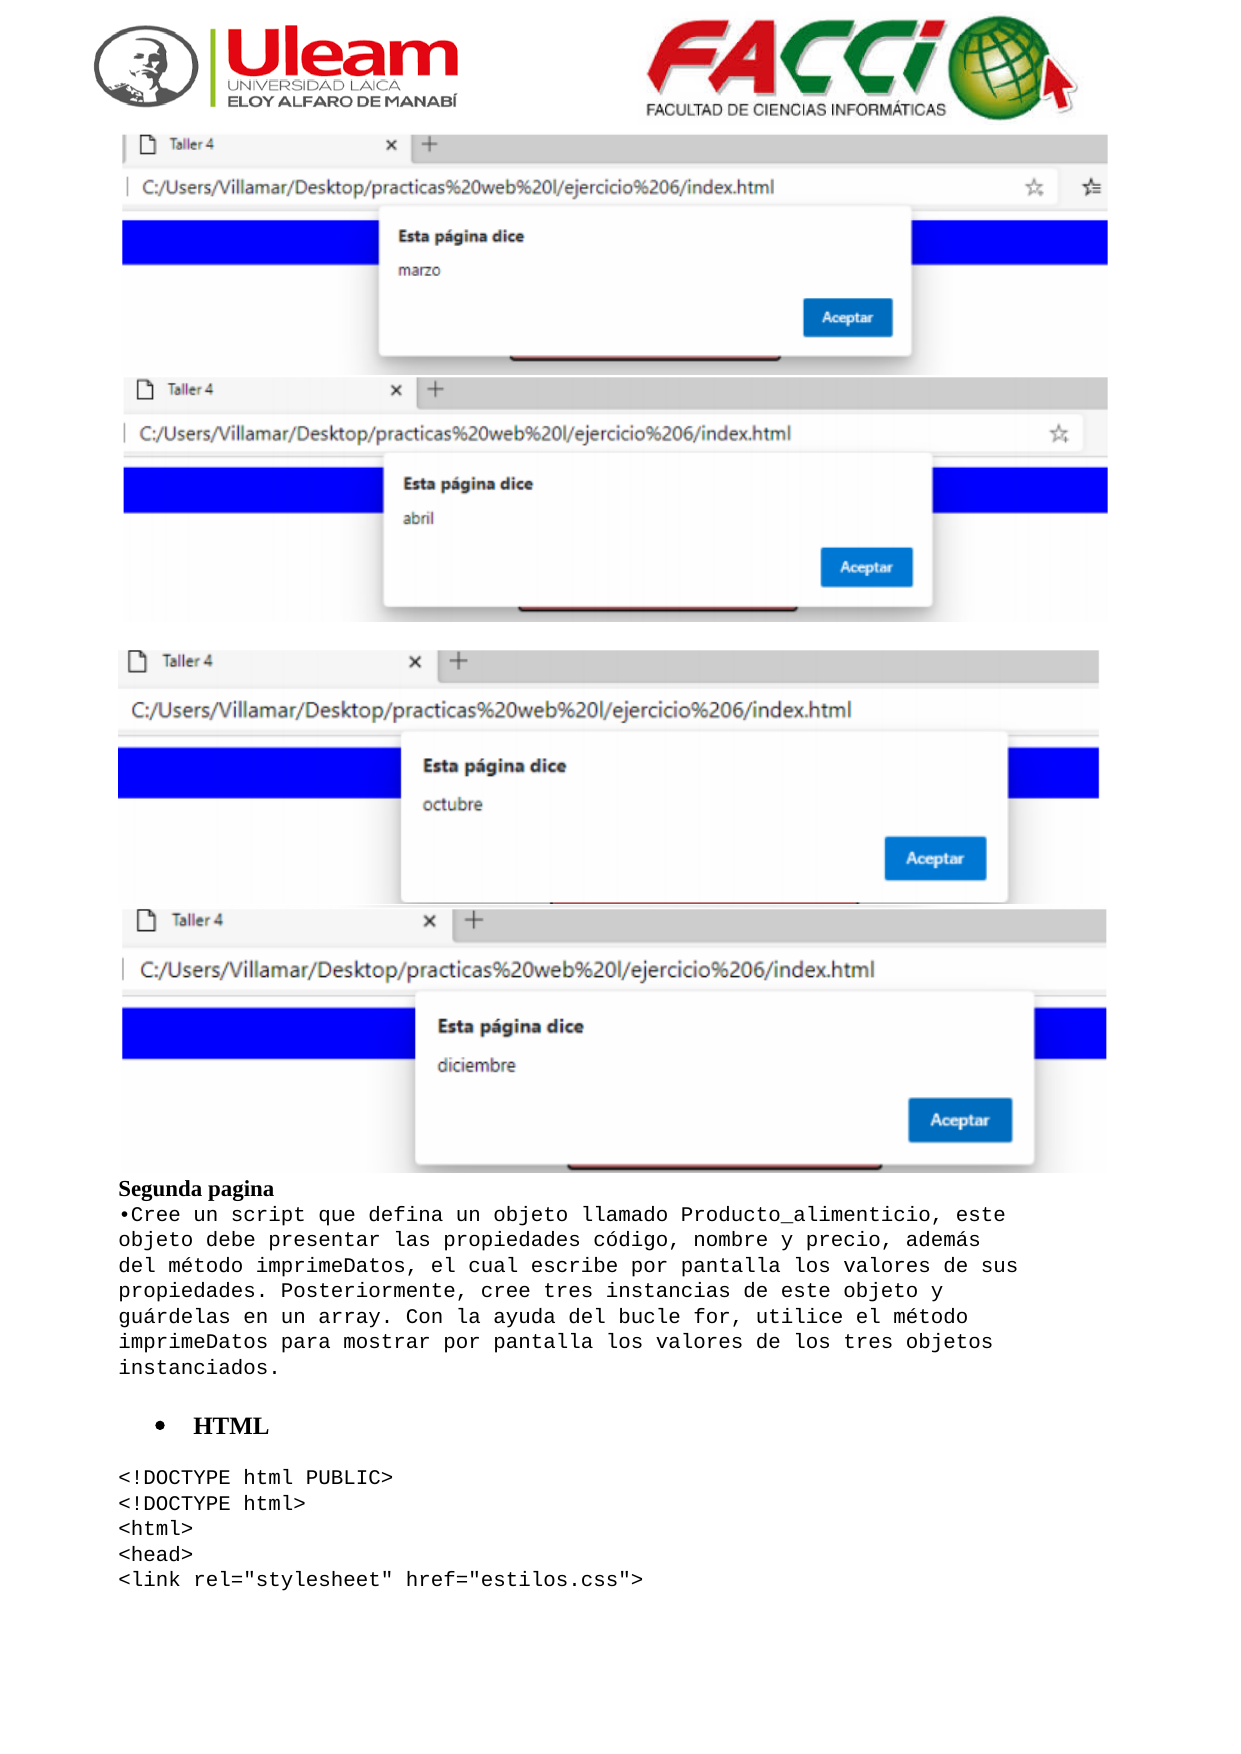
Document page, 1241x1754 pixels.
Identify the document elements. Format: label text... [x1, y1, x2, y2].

list HTML [156, 1411, 1107, 1439]
picture [118, 905, 1108, 1173]
text <link rel="stylesheet" href="estilos.css"> [118, 1569, 1107, 1593]
text <!DOCTYPE html> [118, 1493, 1107, 1516]
text <head> [118, 1544, 1107, 1567]
picture [118, 649, 1108, 904]
text Segunda pagina [118, 1175, 1107, 1202]
picture [88, 11, 485, 128]
text propiedades. Posteriormente, cree tres instancias de este objeto y [118, 1280, 1107, 1304]
text del método imprimeDatos, el cual escribe por pantalla los valores de sus [118, 1255, 1107, 1278]
text <html> [118, 1518, 1107, 1542]
text instanciados. [118, 1357, 1107, 1380]
picture [631, 11, 1095, 125]
text <!DOCTYPE html PUBLIC> [118, 1467, 1107, 1491]
picture [118, 376, 1108, 622]
text imprimeDatos para mostrar por pantalla los valores de los tres objetos [118, 1331, 1107, 1355]
text guárdelas en un array. Con la ayuda del bucle for, utilice el método [118, 1306, 1107, 1329]
picture [118, 132, 1108, 375]
text •Cree un script que defina un objeto llamado Producto_alimenticio, este [118, 1204, 1107, 1227]
text objeto debe presentar las propiedades código, nombre y precio, además [118, 1229, 1107, 1253]
